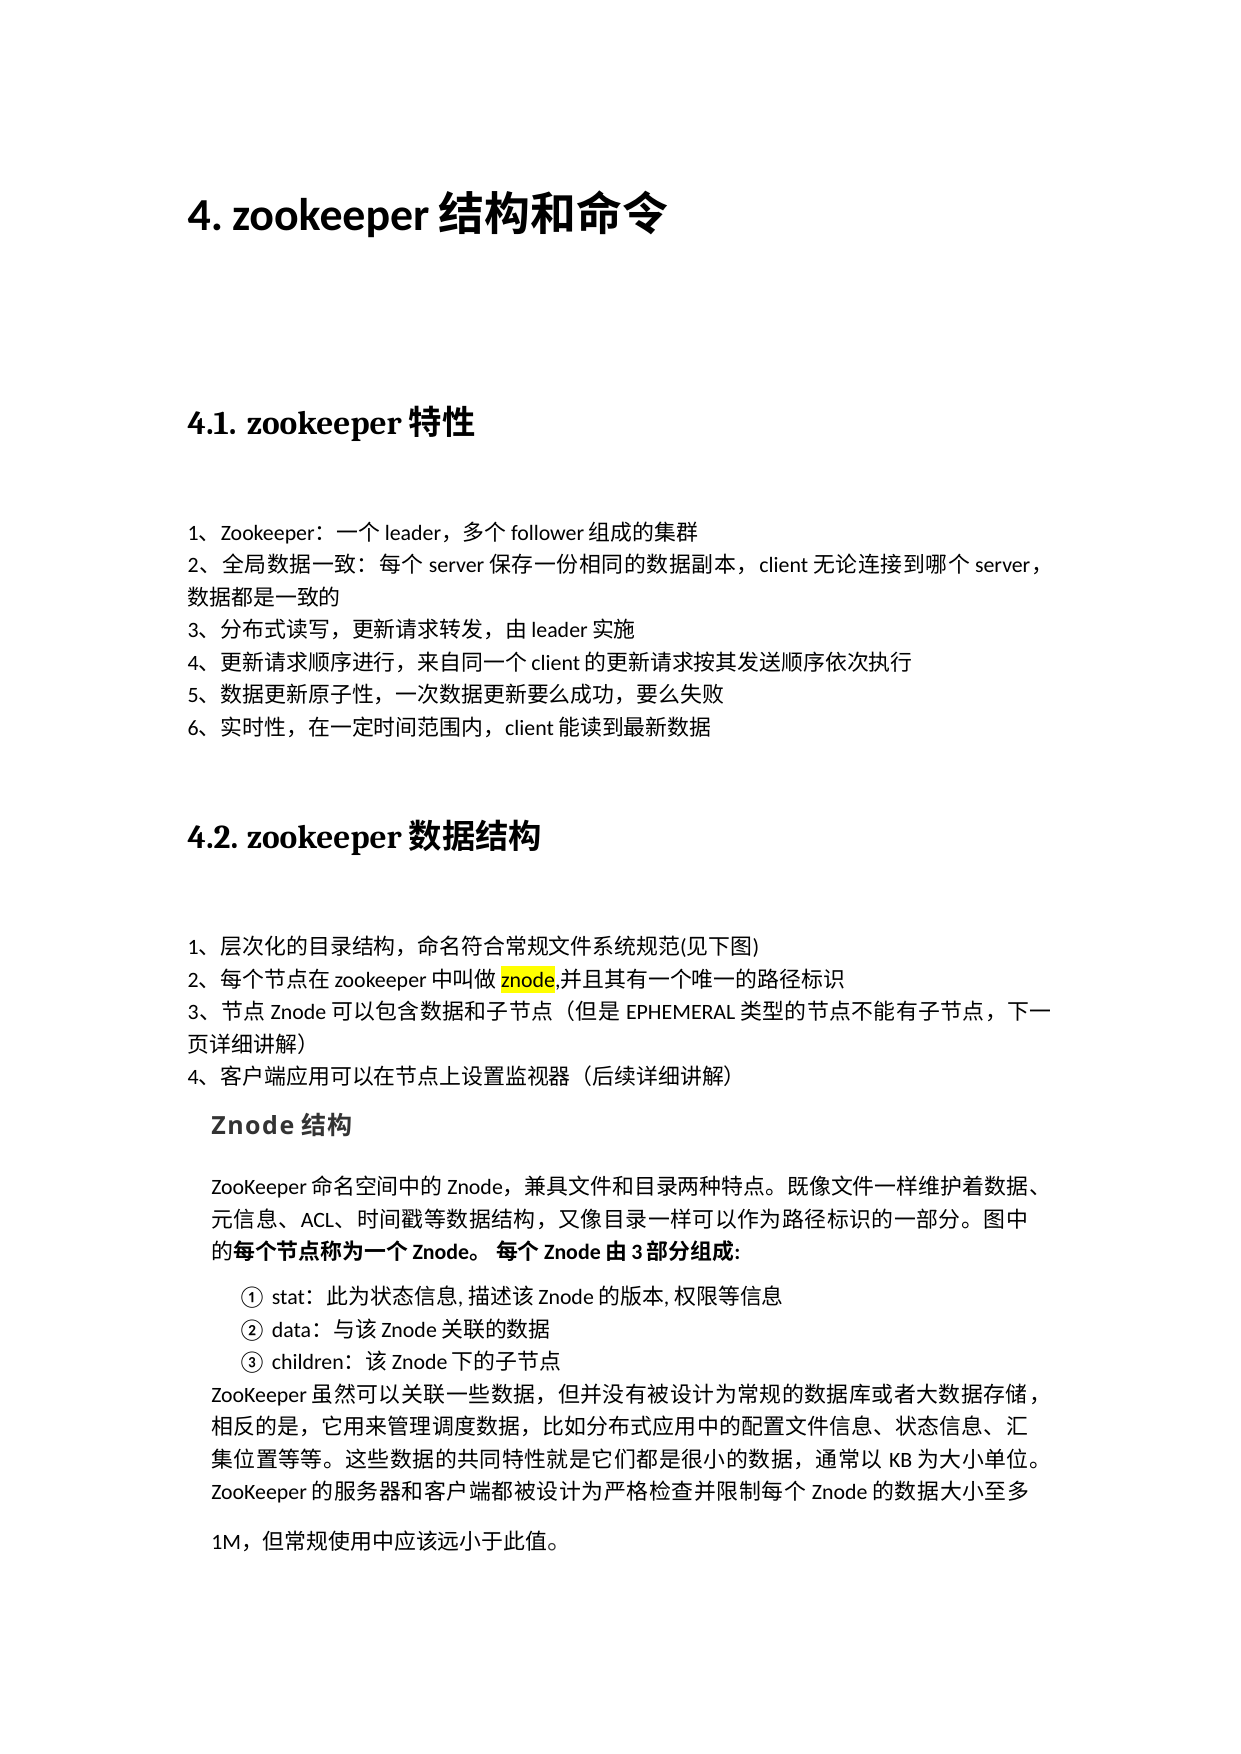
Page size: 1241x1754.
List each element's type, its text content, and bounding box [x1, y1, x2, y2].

text 2、每个节点在zookeeper中叫做znode,并且其有一个唯一的路径标识 [187, 961, 1053, 994]
text ZooKeeper命名空间中的Znode，兼具文件和目录两种特点。既像文件一样维护着数据、元信息、ACL、时间戳等数据结构，又像目录一样可以作为路径标识的一部分。图中的每个节点称为一个Znode。 每个Znode由3部分组成: [211, 1169, 1029, 1266]
text ZooKeeper虽然可以关联一些数据，但并没有被设计为常规的数据库或者大数据存储，相反的是，它用来管理调度数据，比如分布式应用中的配置文件信息、状态信息、汇集位置等等。这些数据的共同特性就是它们都是很小的数据，通常以KB为大小单位。ZooKeeper的服务器和客户端都被设计为严格检查并限制每个Znode的数据大小至多1M，但常规使用中应该远小于此值。 [211, 1376, 1029, 1571]
subtitle zookeeper特性 [187, 387, 1053, 452]
text 1、Zookeeper：一个leader，多个follower组成的集群 [187, 514, 1053, 547]
text 5、数据更新原子性，一次数据更新要么成功，要么失败 [187, 677, 1053, 709]
text 1、层次化的目录结构，命名符合常规文件系统规范(见下图) [187, 929, 1053, 961]
text 3、分布式读写，更新请求转发，由leader实施 [187, 612, 1053, 644]
subtitle zookeeper结构和命令 [187, 162, 1053, 259]
text ③ children：该Znode下的子节点 [237, 1344, 1029, 1376]
text ② data：与该Znode关联的数据 [237, 1311, 1029, 1344]
text 4、客户端应用可以在节点上设置监视器（后续详细讲解） [187, 1059, 1053, 1091]
text Znode结构 [211, 1091, 1029, 1156]
text ① stat：此为状态信息, 描述该Znode的版本, 权限等信息 [237, 1279, 1029, 1311]
text 6、实时性，在一定时间范围内，client能读到最新数据 [187, 709, 1053, 742]
text 3、节点Znode可以包含数据和子节点（但是EPHEMERAL类型的节点不能有子节点，下一页详细讲解） [187, 994, 1053, 1059]
text 2、全局数据一致：每个server保存一份相同的数据副本，client无论连接到哪个server，数据都是一致的 [187, 547, 1053, 612]
text 4、更新请求顺序进行，来自同一个client的更新请求按其发送顺序依次执行 [187, 644, 1053, 677]
subtitle zookeeper数据结构 [187, 802, 1053, 867]
